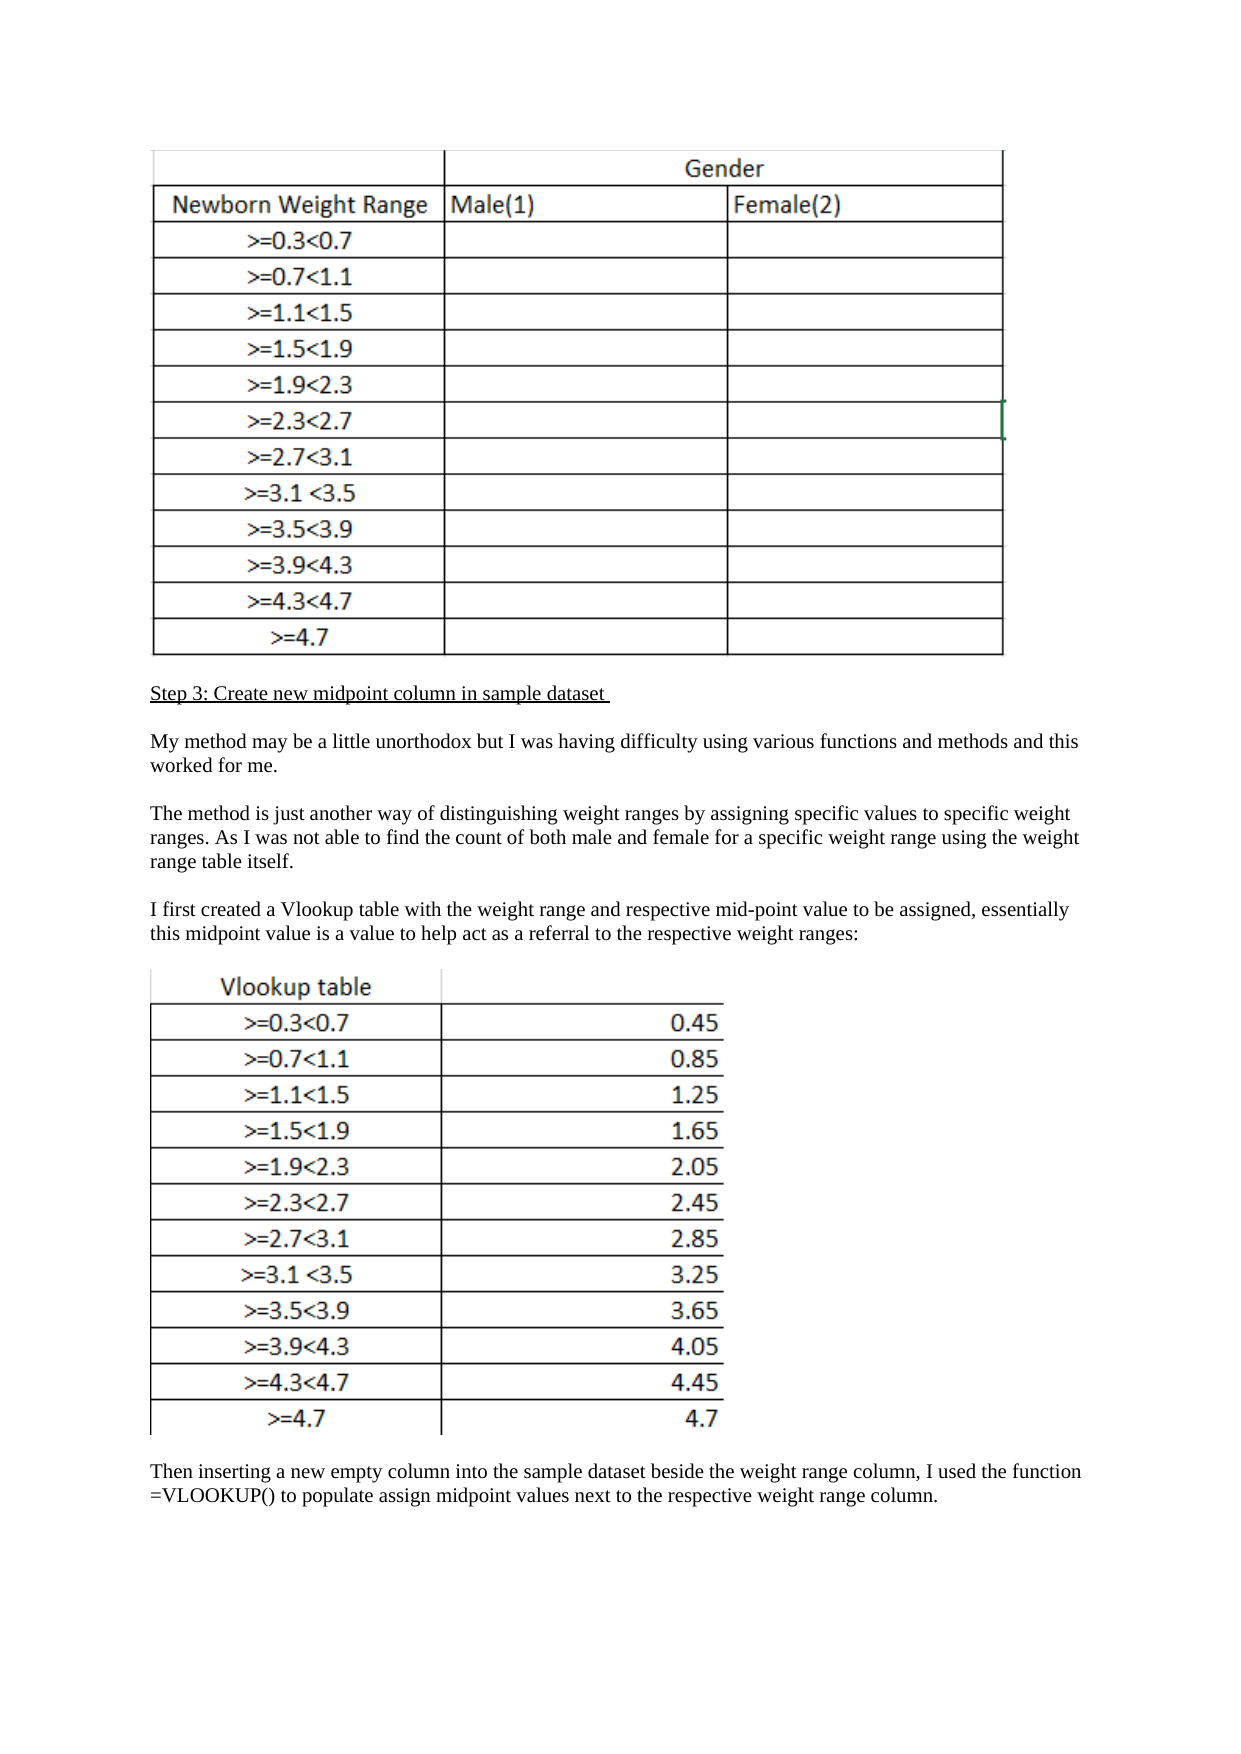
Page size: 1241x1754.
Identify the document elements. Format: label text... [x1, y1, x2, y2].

text The method is just another way of distinguishing weight ranges by assigning specific values to specific weight ranges. As I was not able to find the count of both male and female for a specific weight range using the weight range table itself. [150, 801, 1090, 873]
text Then inserting a new empty column into the sample dataset beside the weight range column, I used the function =VLOOKUP() to populate assign midpoint values next to the respective weight range column. [150, 1459, 1090, 1507]
picture [150, 150, 1007, 657]
text Step 3: Create new midpoint column in sample dataset [150, 680, 1090, 704]
text My method may be a little unorthodox but I was having difficulty using various functions and methods and this worked for me. [150, 728, 1090, 777]
text I first created a Vlookup table with the weight range and respective mid-point value to be assigned, essentially this midpoint value is a value to help act as a referral to the respective weight ranges: [150, 897, 1090, 945]
picture [150, 969, 724, 1435]
